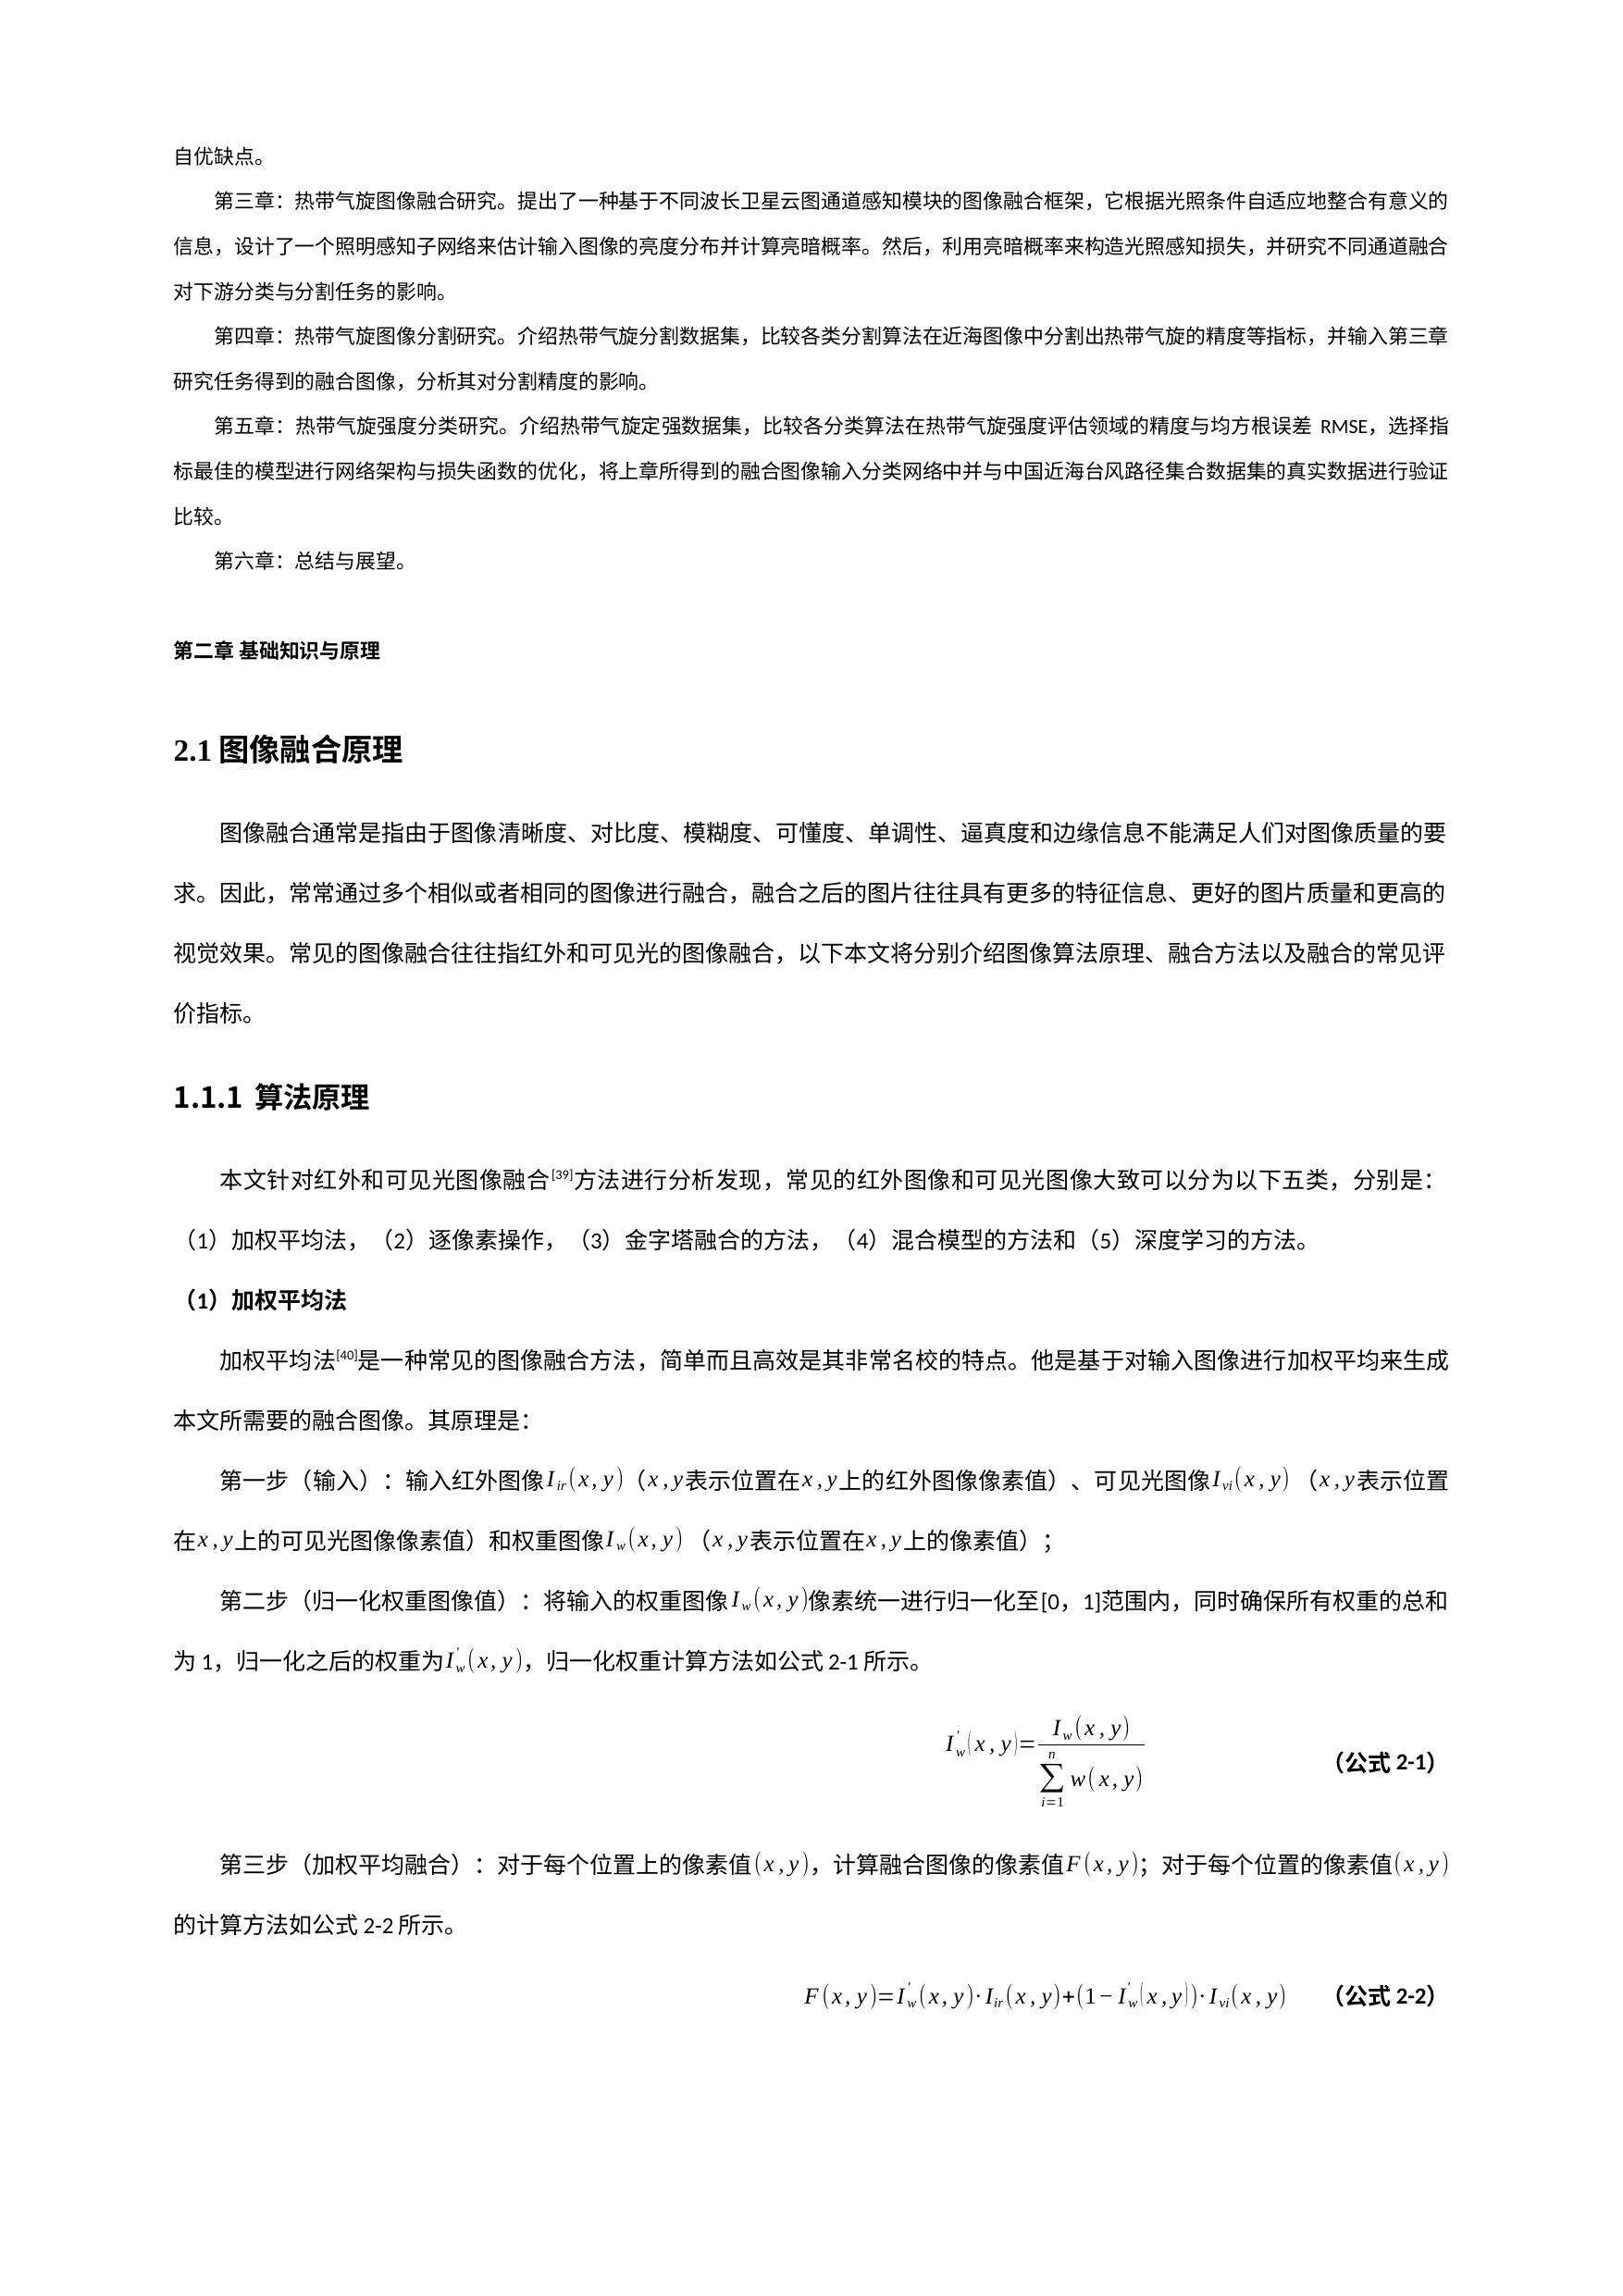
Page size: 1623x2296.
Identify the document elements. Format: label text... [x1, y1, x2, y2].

subtitle 2.1图像融合原理 [173, 718, 1449, 778]
text 图像融合通常是指由于图像清晰度、对比度、模糊度、可懂度、单调性、逼真度和边缘信息不能满足人们对图像质量的要求。因此，常常通过多个相似或者相同的图像进行融合，融合之后的图片往往具有更多的特征信息、更好的图片质量和更高的视觉效果。常见的图像融合往往指红外和可见光的图像融合，以下本文将分别介绍图像算法原理、融合方法以及融合的常见评价指标。 [173, 801, 1449, 1042]
text 加权平均法[40]是一种常见的图像融合方法，简单而且高效是其非常名校的特点。他是基于对输入图像进行加权平均来生成本文所需要的融合图像。其原理是： [173, 1329, 1449, 1449]
text （公式2-1） [173, 1701, 1449, 1821]
text 第六章：总结与展望。 [173, 544, 1449, 575]
text 第五章：热带气旋强度分类研究。介绍热带气旋定强数据集，比较各分类算法在热带气旋强度评估领域的精度与均方根误差RMSE，选择指标最佳的模型进行网络架构与损失函数的优化，将上章所得到的融合图像输入分类网络中并与中国近海台风路径集合数据集的真实数据进行验证比较。 [173, 410, 1449, 530]
list 基础知识与原理 [173, 635, 1449, 664]
text 第三步（加权平均融合）：对于每个位置上的像素值，计算融合图像的像素值；对于每个位置的像素值的计算方法如公式2-2所示。 [173, 1833, 1449, 1954]
text 第四章：热带气旋图像分割研究。介绍热带气旋分割数据集，比较各类分割算法在近海图像中分割出热带气旋的精度等指标，并输入第三章研究任务得到的融合图像，分析其对分割精度的影响。 [173, 320, 1449, 395]
text 第三章：热带气旋图像融合研究。提出了一种基于不同波长卫星云图通道感知模块的图像融合框架，它根据光照条件自适应地整合有意义的信息，设计了一个照明感知子网络来估计输入图像的亮度分布并计算亮暗概率。然后，利用亮暗概率来构造光照感知损失，并研究不同通道融合对下游分类与分割任务的影响。 [173, 185, 1449, 305]
text （1）加权平均法 [173, 1269, 1449, 1329]
text 第二步（归一化权重图像值）：将输入的权重图像像素统一进行归一化至[0，1]范围内，同时确保所有权重的总和为1，归一化之后的权重为，归一化权重计算方法如公式2-1所示。 [173, 1570, 1449, 1690]
subtitle 算法原理 [173, 1065, 1449, 1125]
text （公式2-2） [173, 1965, 1449, 2025]
text 第二章：基础知识与原理。分别介绍图像融合的原理、图像分割方法和图像分类原理，分析传统方法和深度学习方法对于热带气旋研究的各自优缺点。 [173, 140, 1449, 170]
text 第一步（输入）：输入红外图像（表示位置在上的红外图像像素值）、可见光图像 （表示位置在上的可见光图像像素值）和权重图像 （表示位置在上的像素值）； [173, 1449, 1449, 1570]
text 本文针对红外和可见光图像融合[39]方法进行分析发现，常见的红外图像和可见光图像大致可以分为以下五类，分别是：（1）加权平均法，（2）逐像素操作，（3）金字塔融合的方法，（4）混合模型的方法和（5）深度学习的方法。 [173, 1148, 1449, 1269]
